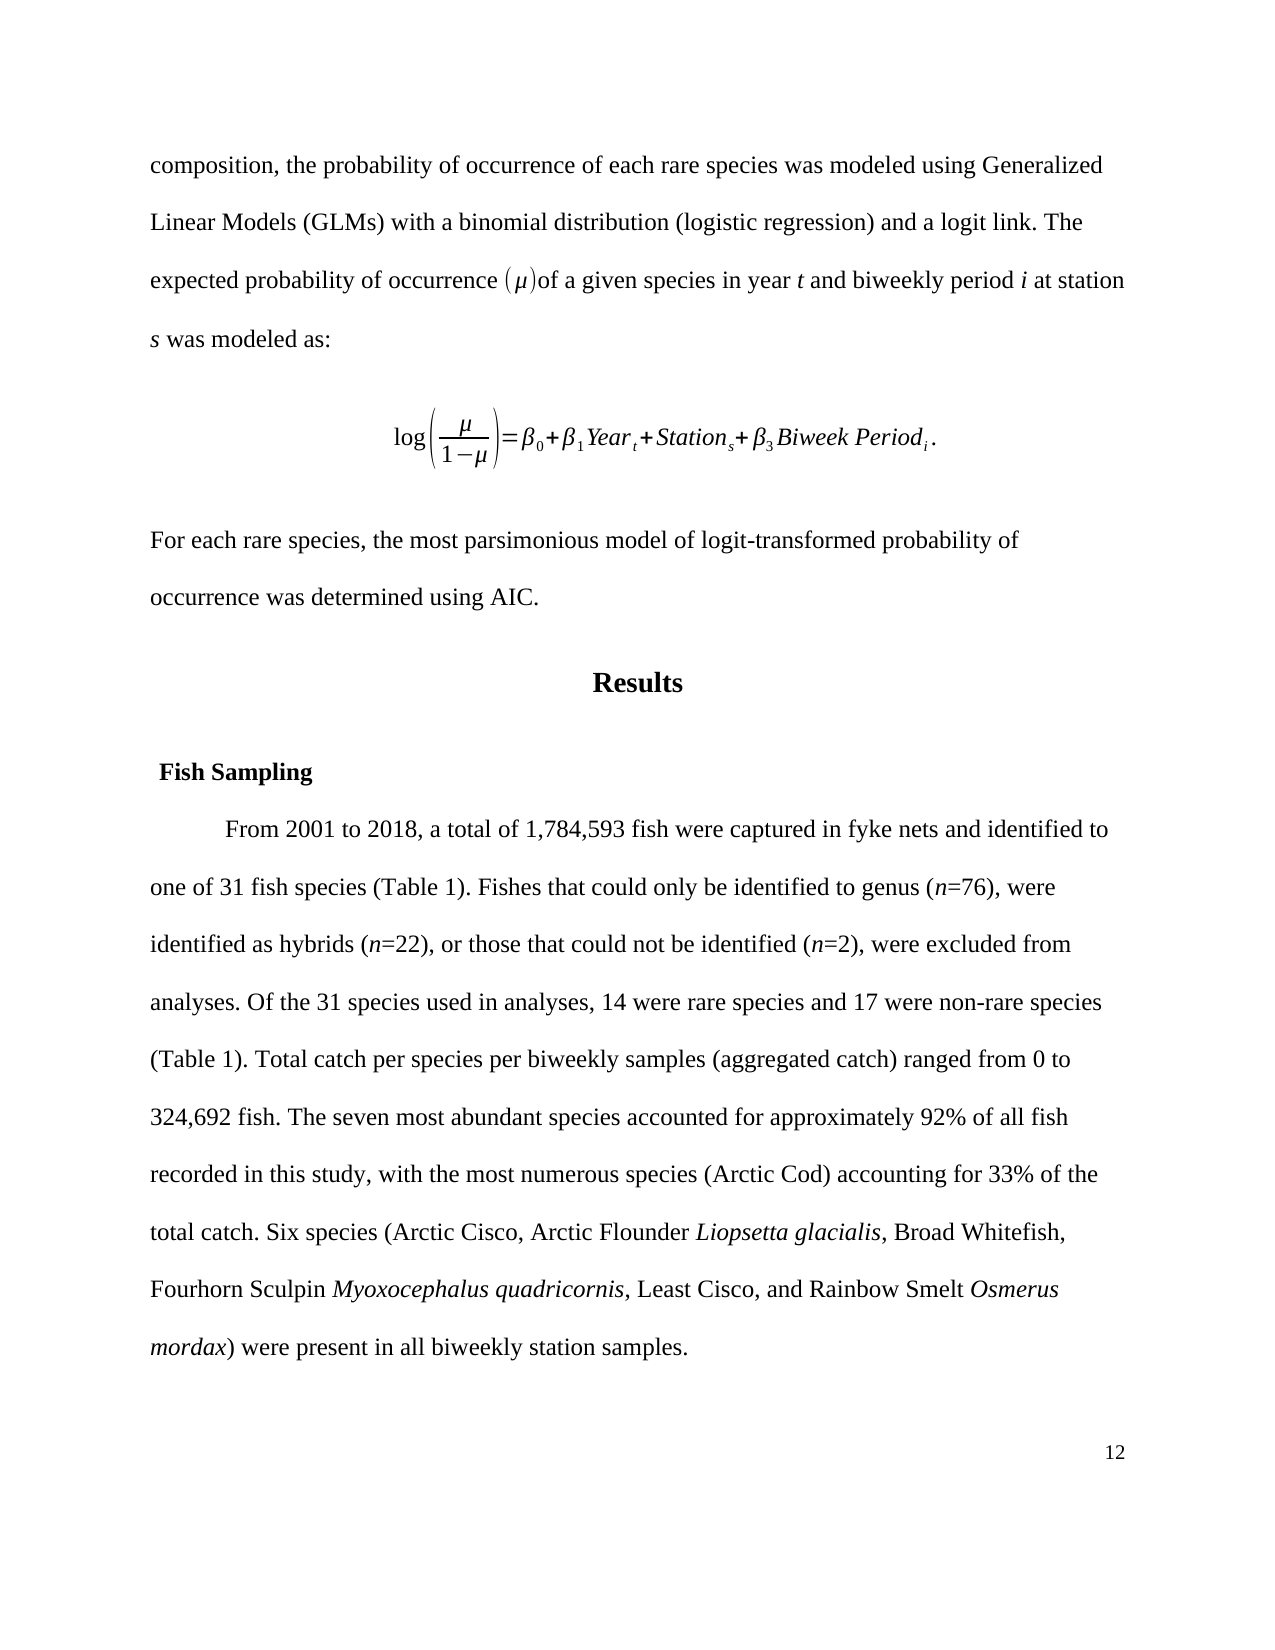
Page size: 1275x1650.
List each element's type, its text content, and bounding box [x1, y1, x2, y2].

text From 2001 to 2018, a total of 1,784,593 fish were captured in fyke nets and identified to one of 31 fish species (Table 1). Fishes that could only be identified to genus (n=76), were identified as hybrids (n=22), or those that could not be identified (n=2), were excluded from analyses. Of the 31 species used in analyses, 14 were rare species and 17 were non-rare species (Table 1). Total catch per species per biweekly samples (aggregated catch) ranged from 0 to 324,692 fish. The seven most abundant species accounted for approximately 92% of all fish recorded in this study, with the most numerous species (Arctic Cod) accounting for 33% of the total catch. Six species (Arctic Cisco, Arctic Flounder Liopsetta glacialis, Broad Whitefish, Fourhorn Sculpin Myoxocephalus quadricornis, Least Cisco, and Rainbow Smelt Osmerus mordax) were present in all biweekly station samples. [150, 814, 1125, 1361]
subtitle Fish Sampling [150, 757, 1125, 786]
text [150, 150, 1125, 352]
subtitle Results [150, 665, 1125, 698]
text For each rare species, the most parsimonious model of logit-transformed probability of occurrence was determined using AIC. [150, 525, 1125, 611]
